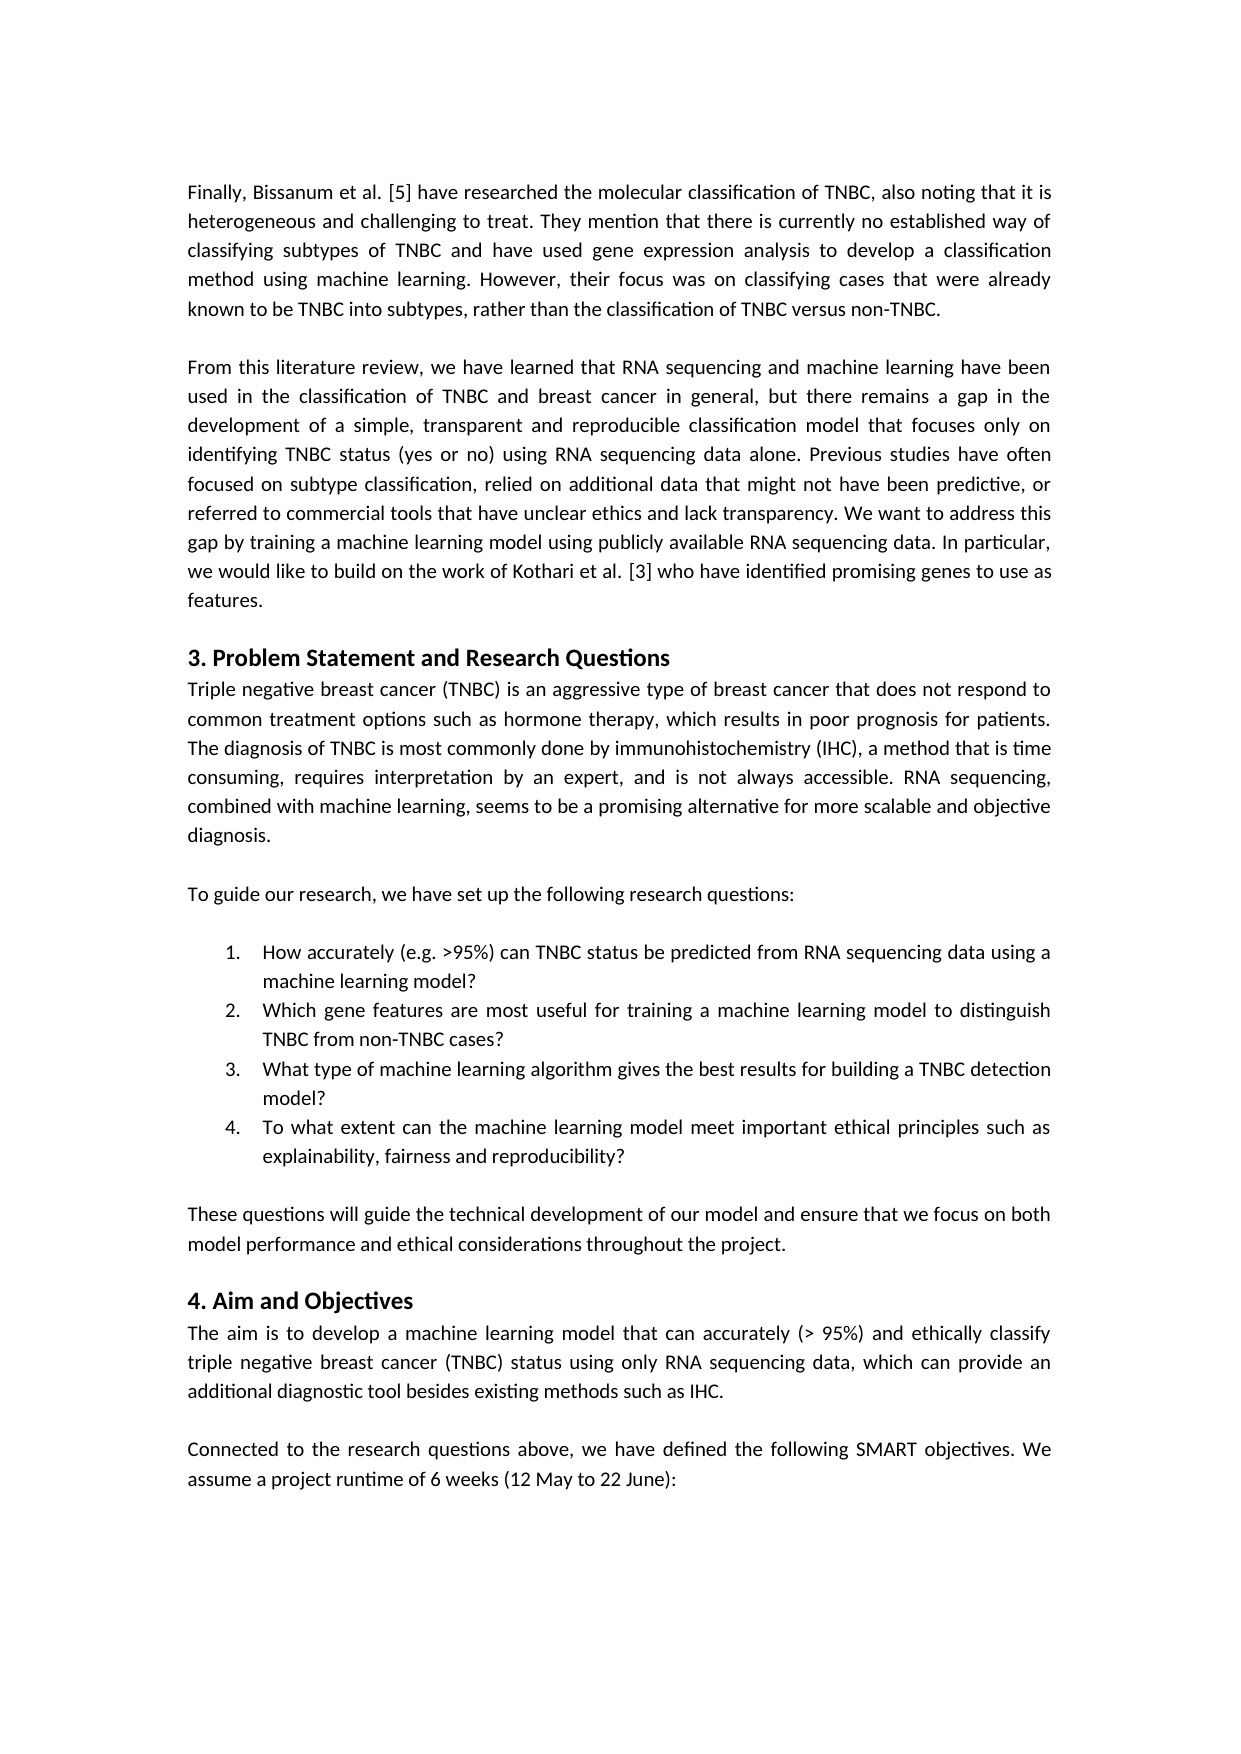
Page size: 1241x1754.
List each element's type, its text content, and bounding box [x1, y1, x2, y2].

list How accurately (e.g. >95%) can TNBC status be predicted from RNA sequencing data using a machine learning model? [225, 939, 1053, 994]
text Finally, Bissanum et al. [5] have researched the molecular classification of TNBC, also noting that it is heterogeneous and challenging to treat. They mention that there is currently no established way of classifying subtypes of TNBC and have used gene expression analysis to develop a classification method using machine learning. However, their focus was on classifying cases that were already known to be TNBC into subtypes, rather than the classification of TNBC versus non-TNBC. [187, 179, 1053, 321]
text These questions will guide the technical development of our model and ensure that we focus on both model performance and ethical considerations throughout the project. [187, 1202, 1053, 1256]
text To guide our research, we have set up the following research questions: [187, 881, 1053, 906]
subtitle 4. Aim and Objectives [187, 1285, 1053, 1316]
list What type of machine learning algorithm gives the best results for building a TNBC detection model? [225, 1056, 1053, 1110]
text Triple negative breast cancer (TNBC) is an aggressive type of breast cancer that does not respond to common treatment options such as hormone therapy, which results in poor prognosis for patients. The diagnosis of TNBC is most commonly done by immunohistochemistry (IHC), a method that is time consuming, requires interpretation by an expert, and is not always accessible. RNA sequencing, combined with machine learning, seems to be a promising alternative for more scalable and objective diagnosis. [187, 677, 1053, 848]
list Which gene features are most useful for training a machine learning model to distinguish TNBC from non-TNBC cases? [225, 997, 1053, 1052]
text From this literature review, we have learned that RNA sequencing and machine learning have been used in the classification of TNBC and breast cancer in general, but there remains a gap in the development of a simple, transparent and reproducible classification model that focuses only on identifying TNBC status (yes or no) using RNA sequencing data alone. Previous studies have often focused on subtype classification, relied on additional data that might not have been predictive, or referred to commercial tools that have unclear ethics and lack transparency. We want to address this gap by training a machine learning model using publicly available RNA sequencing data. In particular, we would like to build on the work of Kothari et al. [3] who have identified promising genes to use as features. [187, 354, 1053, 613]
text The aim is to develop a machine learning model that can accurately (> 95%) and ethically classify triple negative breast cancer (TNBC) status using only RNA sequencing data, which can provide an additional diagnostic tool besides existing methods such as IHC. [187, 1320, 1053, 1404]
list To what extent can the machine learning model meet important ethical principles such as explainability, fairness and reproducibility? [225, 1114, 1053, 1169]
subtitle 3. Problem Statement and Research Questions [187, 642, 1053, 672]
